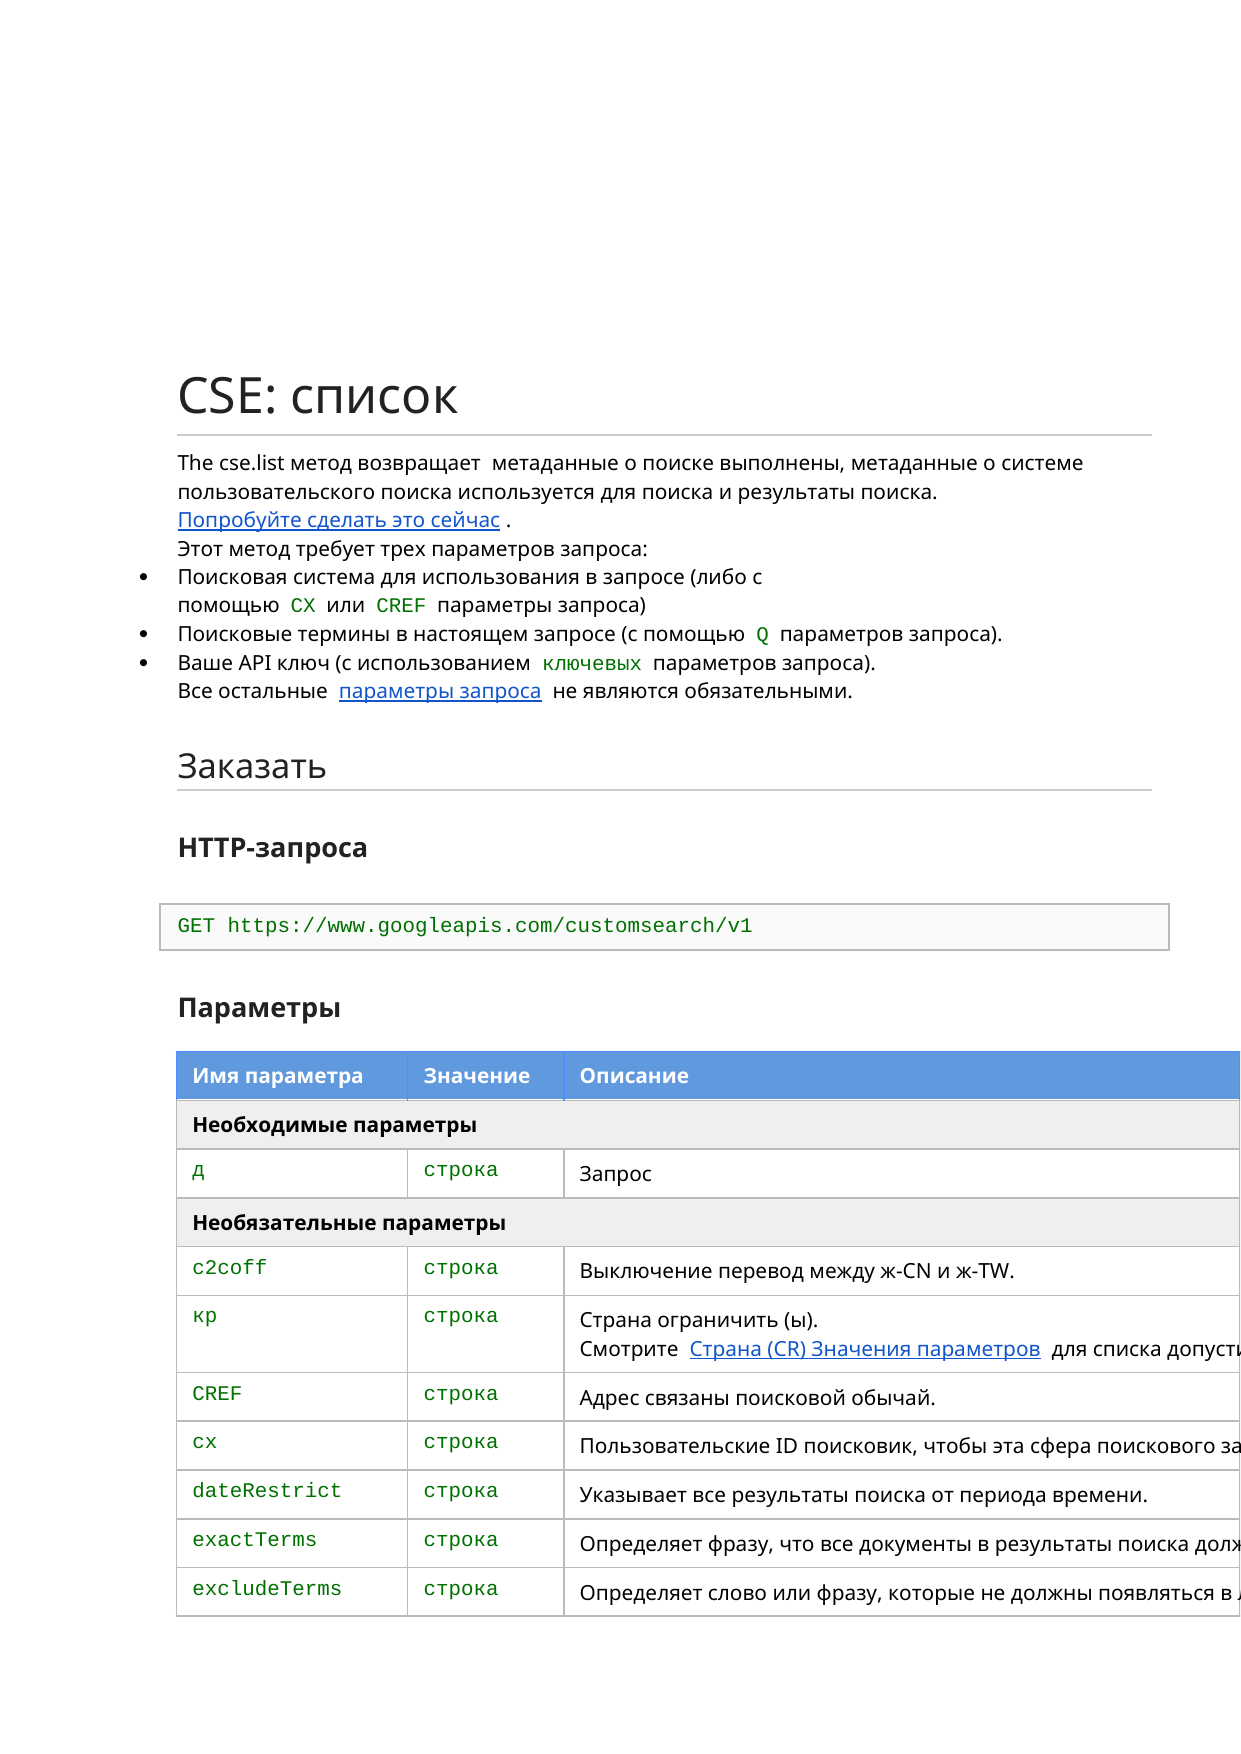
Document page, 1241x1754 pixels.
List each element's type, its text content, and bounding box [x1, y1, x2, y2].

list Поисковые термины в настоящем запросе (с помощью Q параметров запроса). [177, 619, 1152, 648]
table_cell кр [177, 1296, 407, 1372]
table_cell строка [408, 1568, 563, 1615]
table_cell строка [408, 1471, 563, 1518]
table_cell excludeTerms [177, 1568, 407, 1615]
table_cell Страна ограничить (ы). Смотрите Страна (CR) Значения параметров для списка допустимых значений для этого параметра. [565, 1296, 1239, 1372]
table_cell Адрес связаны поисковой обычай. [565, 1373, 1239, 1420]
text The cse.list метод возвращает метаданные о поиске выполнены, метаданные о системе пользовательского поиска используется для поиска и результаты поиска. Попробуйте сделать это сейчас . [177, 448, 1152, 534]
table_cell exactTerms [177, 1520, 407, 1567]
table_cell Указывает все результаты поиска от периода времени. [565, 1471, 1239, 1518]
table_cell строка [408, 1422, 563, 1469]
table_cell строка [408, 1150, 563, 1197]
list Поисковая система для использования в запросе (либо с помощью CX или CREF параметры запроса) [177, 562, 1152, 619]
table_header Значение [408, 1052, 563, 1099]
table_cell CREF [177, 1373, 407, 1420]
table_cell Выключение перевод между ж-CN и ж-TW. [565, 1247, 1239, 1294]
table_cell dateRestrict [177, 1471, 407, 1518]
text Этот метод требует трех параметров запроса: [177, 534, 1152, 562]
table_cell строка [408, 1373, 563, 1420]
table_cell строка [408, 1247, 563, 1294]
text CSE: список [177, 360, 1152, 434]
table_cell сх [177, 1422, 407, 1469]
table_cell c2coff [177, 1247, 407, 1294]
table_cell д [177, 1150, 407, 1197]
text Все остальные параметры запроса не являются обязательными. [177, 676, 1152, 705]
text GET https://www.googleapis.com/customsearch/v1 [161, 905, 1168, 949]
table_cell Определяет слово или фразу, которые не должны появляться в любых документов в результатах поиска. [565, 1568, 1239, 1615]
text HTTP-запроса [177, 828, 1152, 866]
table_header Имя параметра [177, 1052, 407, 1099]
table_cell Пользовательские ID поисковик, чтобы эта сфера поискового запроса. [565, 1422, 1239, 1469]
table_cell Необходимые параметры [177, 1101, 1239, 1148]
list Ваше API ключ (с использованием ключевых параметров запроса). [177, 648, 1152, 676]
table_cell строка [408, 1296, 563, 1372]
table_cell строка [408, 1520, 563, 1567]
table_cell Необязательные параметры [177, 1199, 1239, 1246]
table_header Описание [565, 1052, 1239, 1099]
text Параметры [177, 988, 1152, 1026]
text Заказать [177, 742, 1152, 789]
table_cell Запрос [565, 1150, 1239, 1197]
table_cell Определяет фразу, что все документы в результаты поиска должны содержать. [565, 1520, 1239, 1567]
